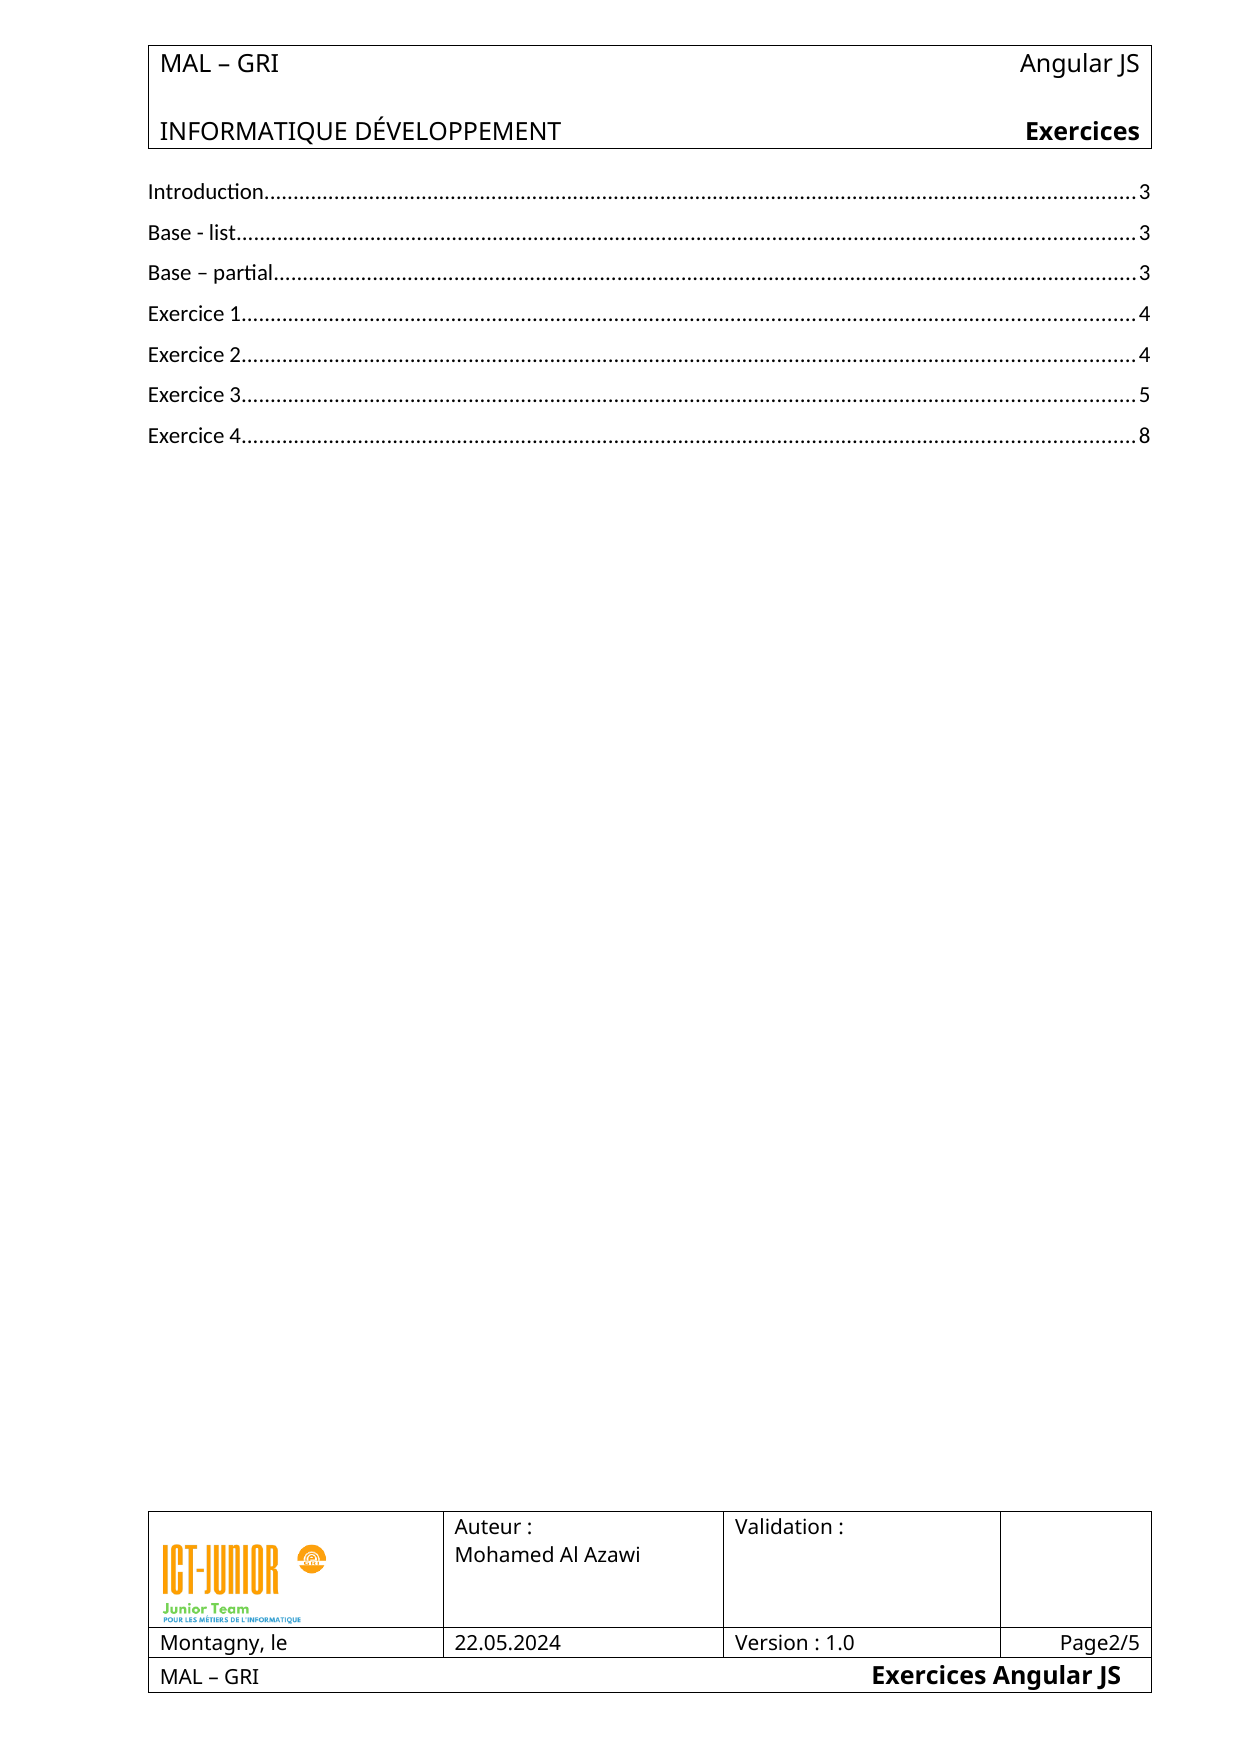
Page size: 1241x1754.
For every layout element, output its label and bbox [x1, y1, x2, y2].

picture [158, 1541, 331, 1627]
